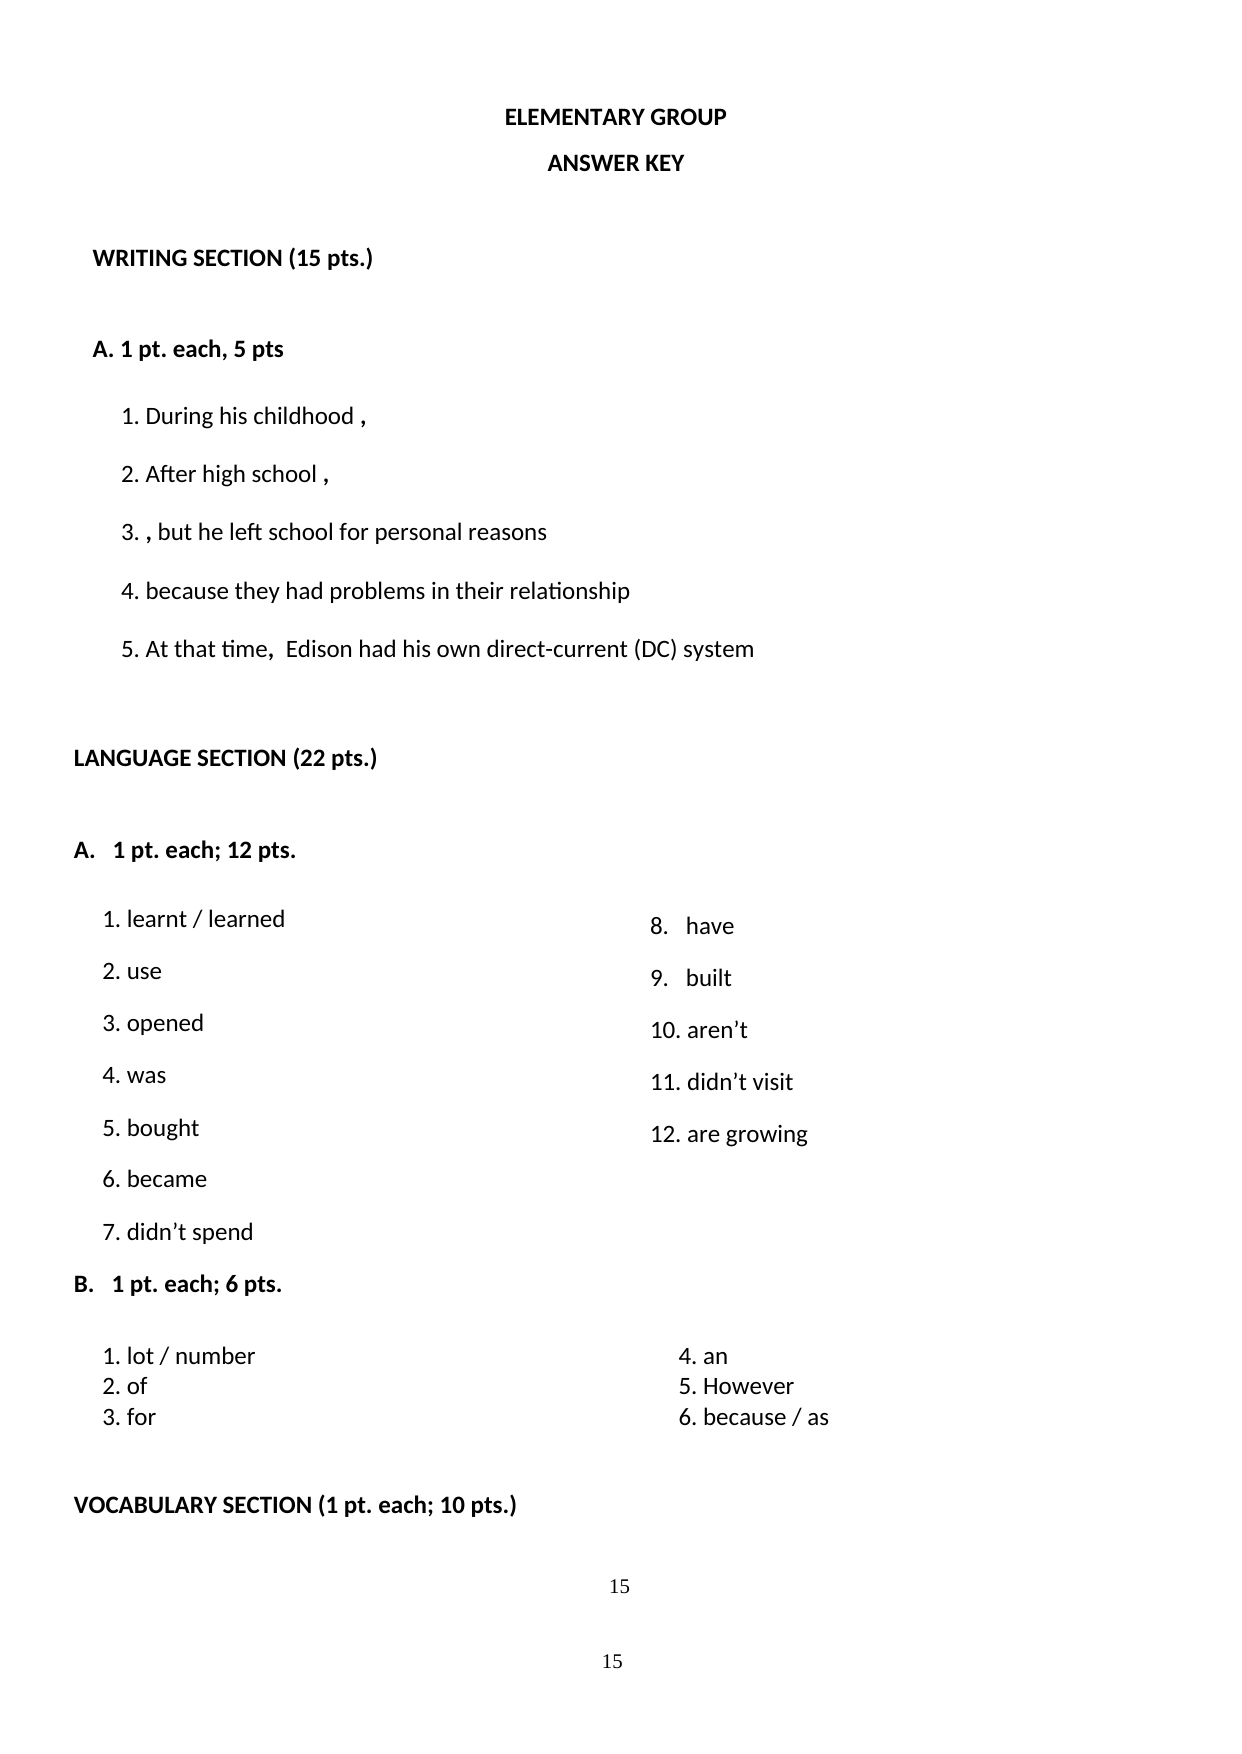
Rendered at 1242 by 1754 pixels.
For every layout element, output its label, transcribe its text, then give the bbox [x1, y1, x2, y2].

text 1. lot / number [102, 1340, 265, 1370]
text LANGUAGE SECTION (22 pts.) [74, 742, 1071, 773]
text A. 1 pt. each; 12 pts. [74, 834, 1071, 864]
text 3. opened [102, 1007, 286, 1038]
text 5. bought [102, 1112, 286, 1142]
text ANSWER KEY [540, 147, 691, 177]
text 1. During his childhood , [121, 400, 1071, 430]
text 7. didn’t spend [102, 1216, 286, 1246]
text 4. because they had problems in their relationship [121, 575, 1071, 605]
text 10. aren’t [650, 1014, 1071, 1045]
text 11. didn’t visit [650, 1066, 1071, 1097]
text B. 1 pt. each; 6 pts. [74, 1268, 1071, 1298]
text 5. However [678, 1370, 1071, 1401]
text WRITING SECTION (15 pts.) [92, 242, 1071, 272]
text 3. , but he left school for personal reasons [121, 517, 1071, 547]
text 4. an [678, 1340, 1071, 1370]
text 9. built [650, 962, 1071, 993]
text 8. have [650, 910, 1071, 941]
text 6. became [102, 1164, 286, 1194]
text 5. At that time, Edison had his own direct-current (DC) system [121, 633, 1071, 664]
text 12. are growing [650, 1119, 1071, 1149]
text 1. learnt / learned [102, 903, 291, 934]
text 4. was [102, 1059, 286, 1090]
text ELEMENTARY GROUP [498, 101, 734, 132]
text 6. because / as [678, 1401, 1071, 1431]
text 2. After high school , [121, 458, 1071, 489]
text 2. of [102, 1370, 259, 1401]
text 2. use [102, 955, 286, 986]
text VOCABULARY SECTION (1 pt. each; 10 pts.) [74, 1489, 1071, 1519]
text A. 1 pt. each, 5 pts [92, 333, 1071, 364]
text 3. for [62, 1401, 259, 1431]
